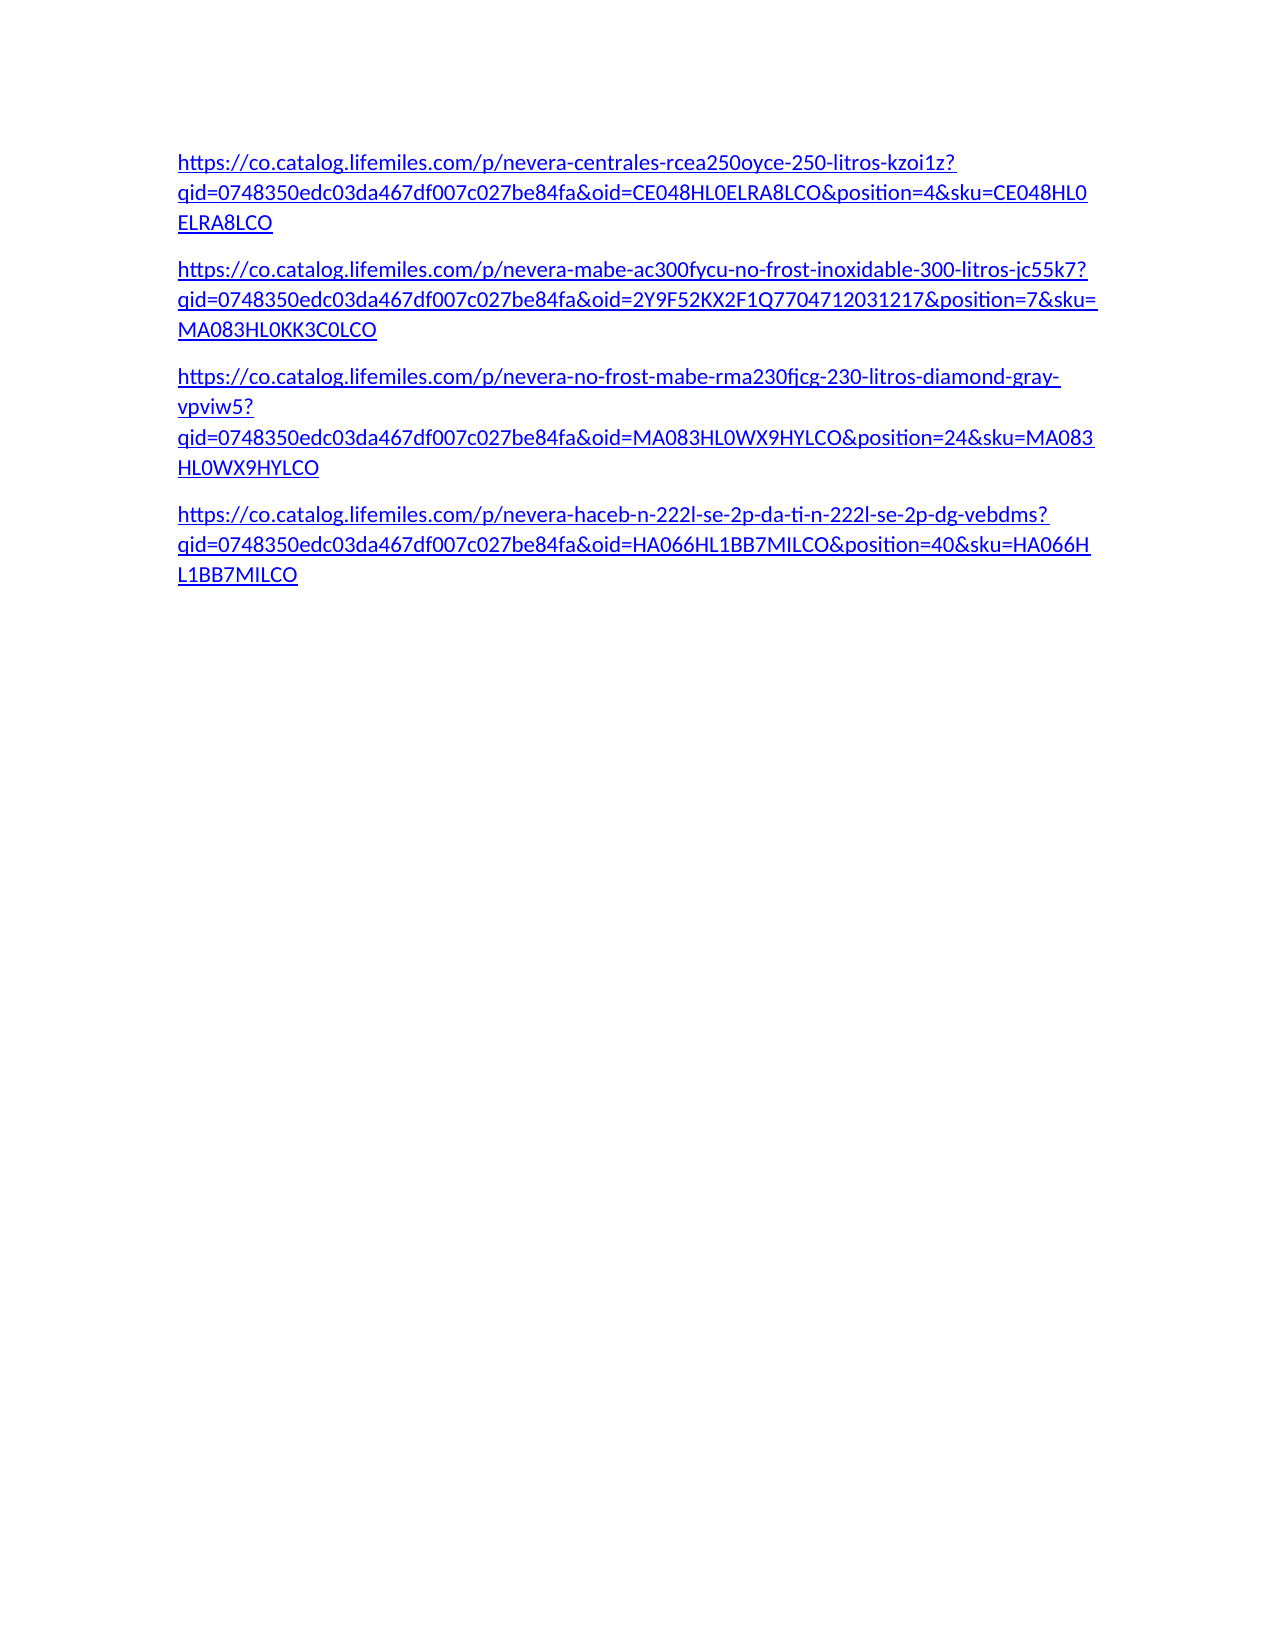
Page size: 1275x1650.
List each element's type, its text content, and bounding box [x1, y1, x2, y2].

text https://co.catalog.lifemiles.com/p/nevera-centrales-rcea250oyce-250-litros-kzoi1z?qid=0748350edc03da467df007c027be84fa&oid=CE048HL0ELRA8LCO&position=4&sku=CE048HL0ELRA8LCO [177, 148, 1098, 236]
text https://co.catalog.lifemiles.com/p/nevera-haceb-n-222l-se-2p-da-ti-n-222l-se-2p-dg-vebdms?qid=0748350edc03da467df007c027be84fa&oid=HA066HL1BB7MILCO&position=40&sku=HA066HL1BB7MILCO [177, 500, 1098, 588]
text https://co.catalog.lifemiles.com/p/nevera-mabe-ac300fycu-no-frost-inoxidable-300-litros-jc55k7?qid=0748350edc03da467df007c027be84fa&oid=2Y9F52KX2F1Q7704712031217&position=7&sku=MA083HL0KK3C0LCO [177, 255, 1098, 309]
text https://co.catalog.lifemiles.com/p/nevera-no-frost-mabe-rma230fjcg-230-litros-diamond-gray-vpviw5?qid=0748350edc03da467df007c027be84fa&oid=MA083HL0WX9HYLCO&position=24&sku=MA083HL0WX9HYLCO [177, 362, 1098, 481]
text https://co.catalog.lifemiles.com/p/nevera-mabe-ac300fycu-no-frost-inoxidable-300-litros-jc55k7?qid=0748350edc03da467df007c027be84fa&oid=2Y9F52KX2F1Q7704712031217&position=7&sku=MA083HL0KK3C0LCO [177, 310, 1098, 343]
